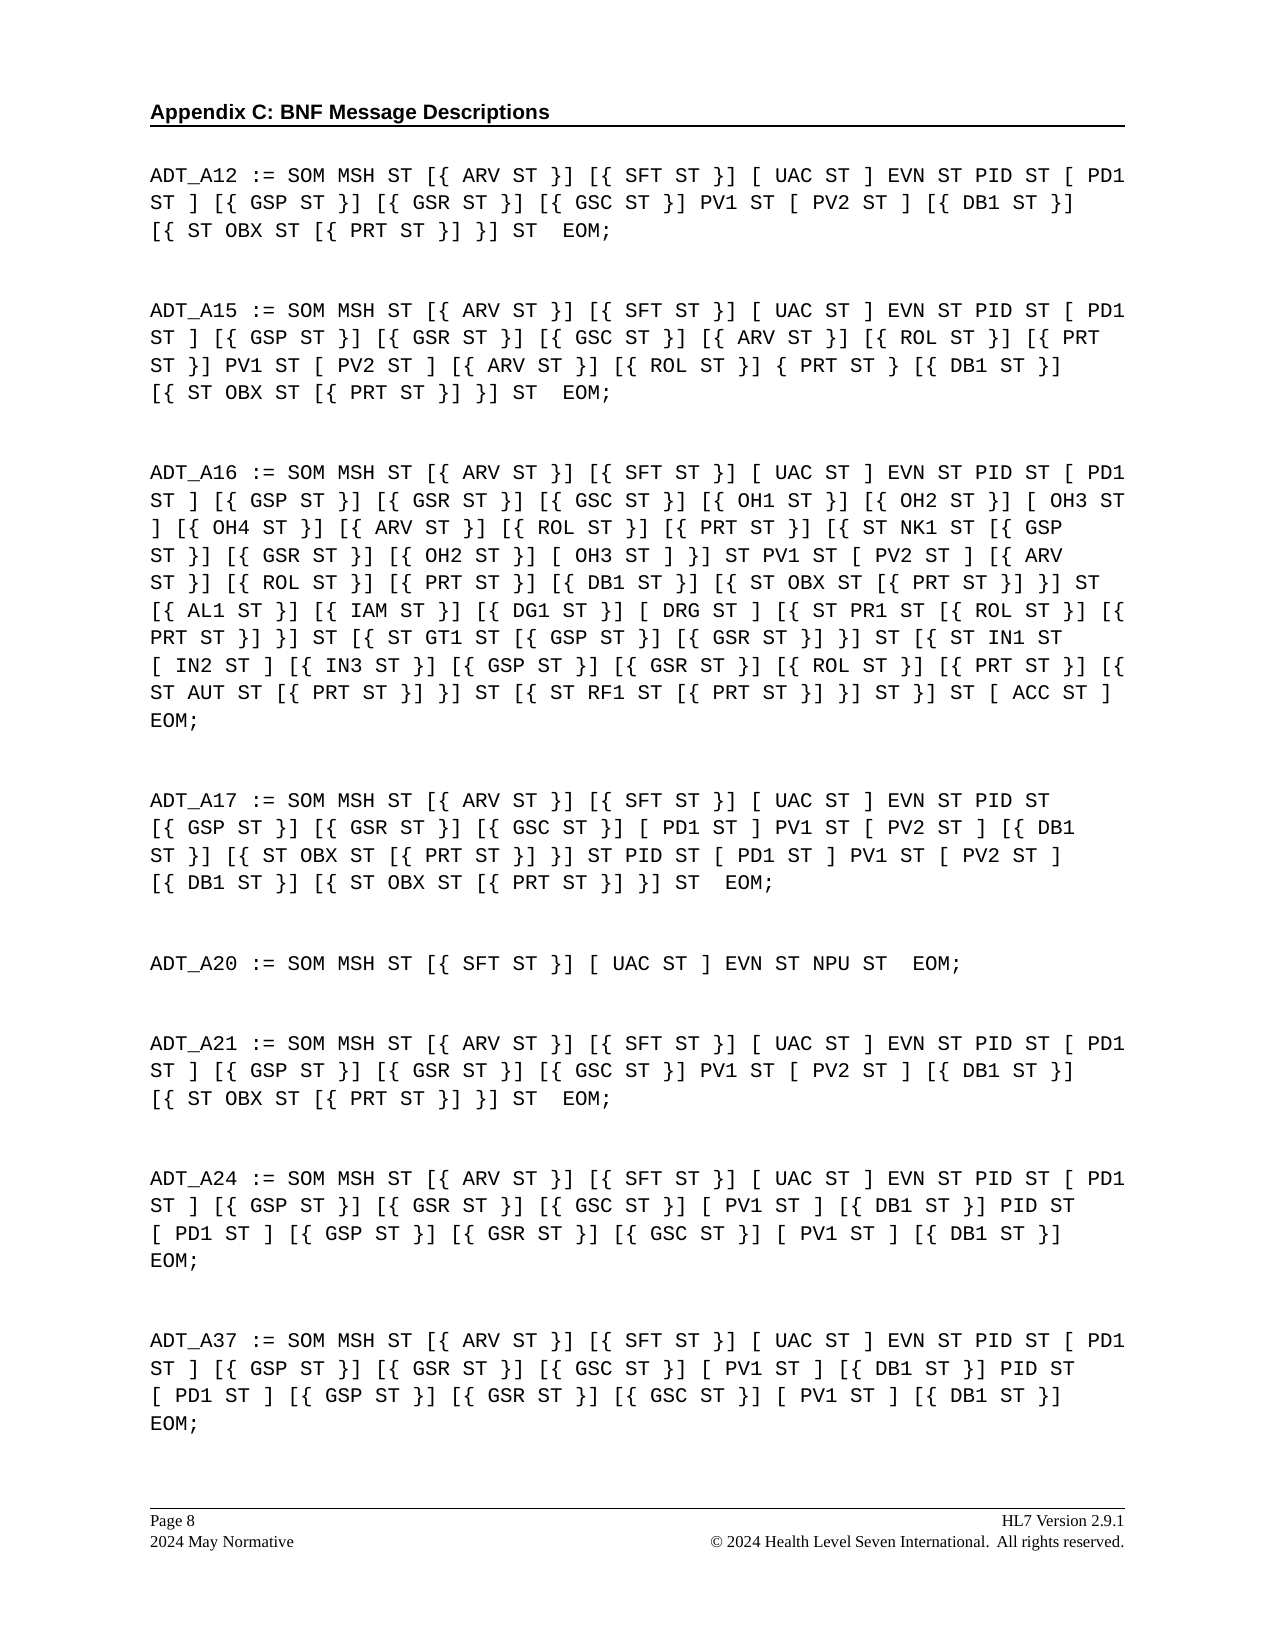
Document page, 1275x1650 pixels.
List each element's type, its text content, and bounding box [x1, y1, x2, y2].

text ADT_A24 := SOM MSH ST [{ ARV ST }] [{ SFT ST }] [ UAC ST ] EVN ST PID ST [ PD1 ST ] [{ GSP ST }] [{ GSR ST }] [{ GSC ST }] [ PV1 ST ] [{ DB1 ST }] PID ST [ PD1 ST ] [{ GSP ST }] [{ GSR ST }] [{ GSC ST }] [ PV1 ST ] [{ DB1 ST }] EOM; [150, 1168, 1125, 1274]
text ADT_A16 := SOM MSH ST [{ ARV ST }] [{ SFT ST }] [ UAC ST ] EVN ST PID ST [ PD1 ST ] [{ GSP ST }] [{ GSR ST }] [{ GSC ST }] [{ OH1 ST }] [{ OH2 ST }] [ OH3 ST ] [{ OH4 ST }] [{ ARV ST }] [{ ROL ST }] [{ PRT ST }] [{ ST NK1 ST [{ GSP ST }] [{ GSR ST }] [{ OH2 ST }] [ OH3 ST ] }] ST PV1 ST [ PV2 ST ] [{ ARV ST }] [{ ROL ST }] [{ PRT ST }] [{ DB1 ST }] [{ ST OBX ST [{ PRT ST }] }] ST [{ AL1 ST }] [{ IAM ST }] [{ DG1 ST }] [ DRG ST ] [{ ST PR1 ST [{ ROL ST }] [{ PRT ST }] }] ST [{ ST GT1 ST [{ GSP ST }] [{ GSR ST }] }] ST [{ ST IN1 ST [ IN2 ST ] [{ IN3 ST }] [{ GSP ST }] [{ GSR ST }] [{ ROL ST }] [{ PRT ST }] [{ ST AUT ST [{ PRT ST }] }] ST [{ ST RF1 ST [{ PRT ST }] }] ST }] ST [ ACC ST ] EOM; [150, 462, 1125, 734]
text ADT_A17 := SOM MSH ST [{ ARV ST }] [{ SFT ST }] [ UAC ST ] EVN ST PID ST [{ GSP ST }] [{ GSR ST }] [{ GSC ST }] [ PD1 ST ] PV1 ST [ PV2 ST ] [{ DB1 ST }] [{ ST OBX ST [{ PRT ST }] }] ST PID ST [ PD1 ST ] PV1 ST [ PV2 ST ] [{ DB1 ST }] [{ ST OBX ST [{ PRT ST }] }] ST EOM; [150, 790, 1125, 896]
text ADT_A12 := SOM MSH ST [{ ARV ST }] [{ SFT ST }] [ UAC ST ] EVN ST PID ST [ PD1 ST ] [{ GSP ST }] [{ GSR ST }] [{ GSC ST }] PV1 ST [ PV2 ST ] [{ DB1 ST }] [{ ST OBX ST [{ PRT ST }] }] ST EOM; [150, 164, 1125, 243]
text ADT_A20 := SOM MSH ST [{ SFT ST }] [ UAC ST ] EVN ST NPU ST EOM; [150, 952, 1125, 976]
text ADT_A21 := SOM MSH ST [{ ARV ST }] [{ SFT ST }] [ UAC ST ] EVN ST PID ST [ PD1 ST ] [{ GSP ST }] [{ GSR ST }] [{ GSC ST }] PV1 ST [ PV2 ST ] [{ DB1 ST }] [{ ST OBX ST [{ PRT ST }] }] ST EOM; [150, 1032, 1125, 1111]
text ADT_A15 := SOM MSH ST [{ ARV ST }] [{ SFT ST }] [ UAC ST ] EVN ST PID ST [ PD1 ST ] [{ GSP ST }] [{ GSR ST }] [{ GSC ST }] [{ ARV ST }] [{ ROL ST }] [{ PRT ST }] PV1 ST [ PV2 ST ] [{ ARV ST }] [{ ROL ST }] { PRT ST } [{ DB1 ST }] [{ ST OBX ST [{ PRT ST }] }] ST EOM; [150, 299, 1125, 406]
text ADT_A37 := SOM MSH ST [{ ARV ST }] [{ SFT ST }] [ UAC ST ] EVN ST PID ST [ PD1 ST ] [{ GSP ST }] [{ GSR ST }] [{ GSC ST }] [ PV1 ST ] [{ DB1 ST }] PID ST [ PD1 ST ] [{ GSP ST }] [{ GSR ST }] [{ GSC ST }] [ PV1 ST ] [{ DB1 ST }] EOM; [150, 1330, 1125, 1437]
